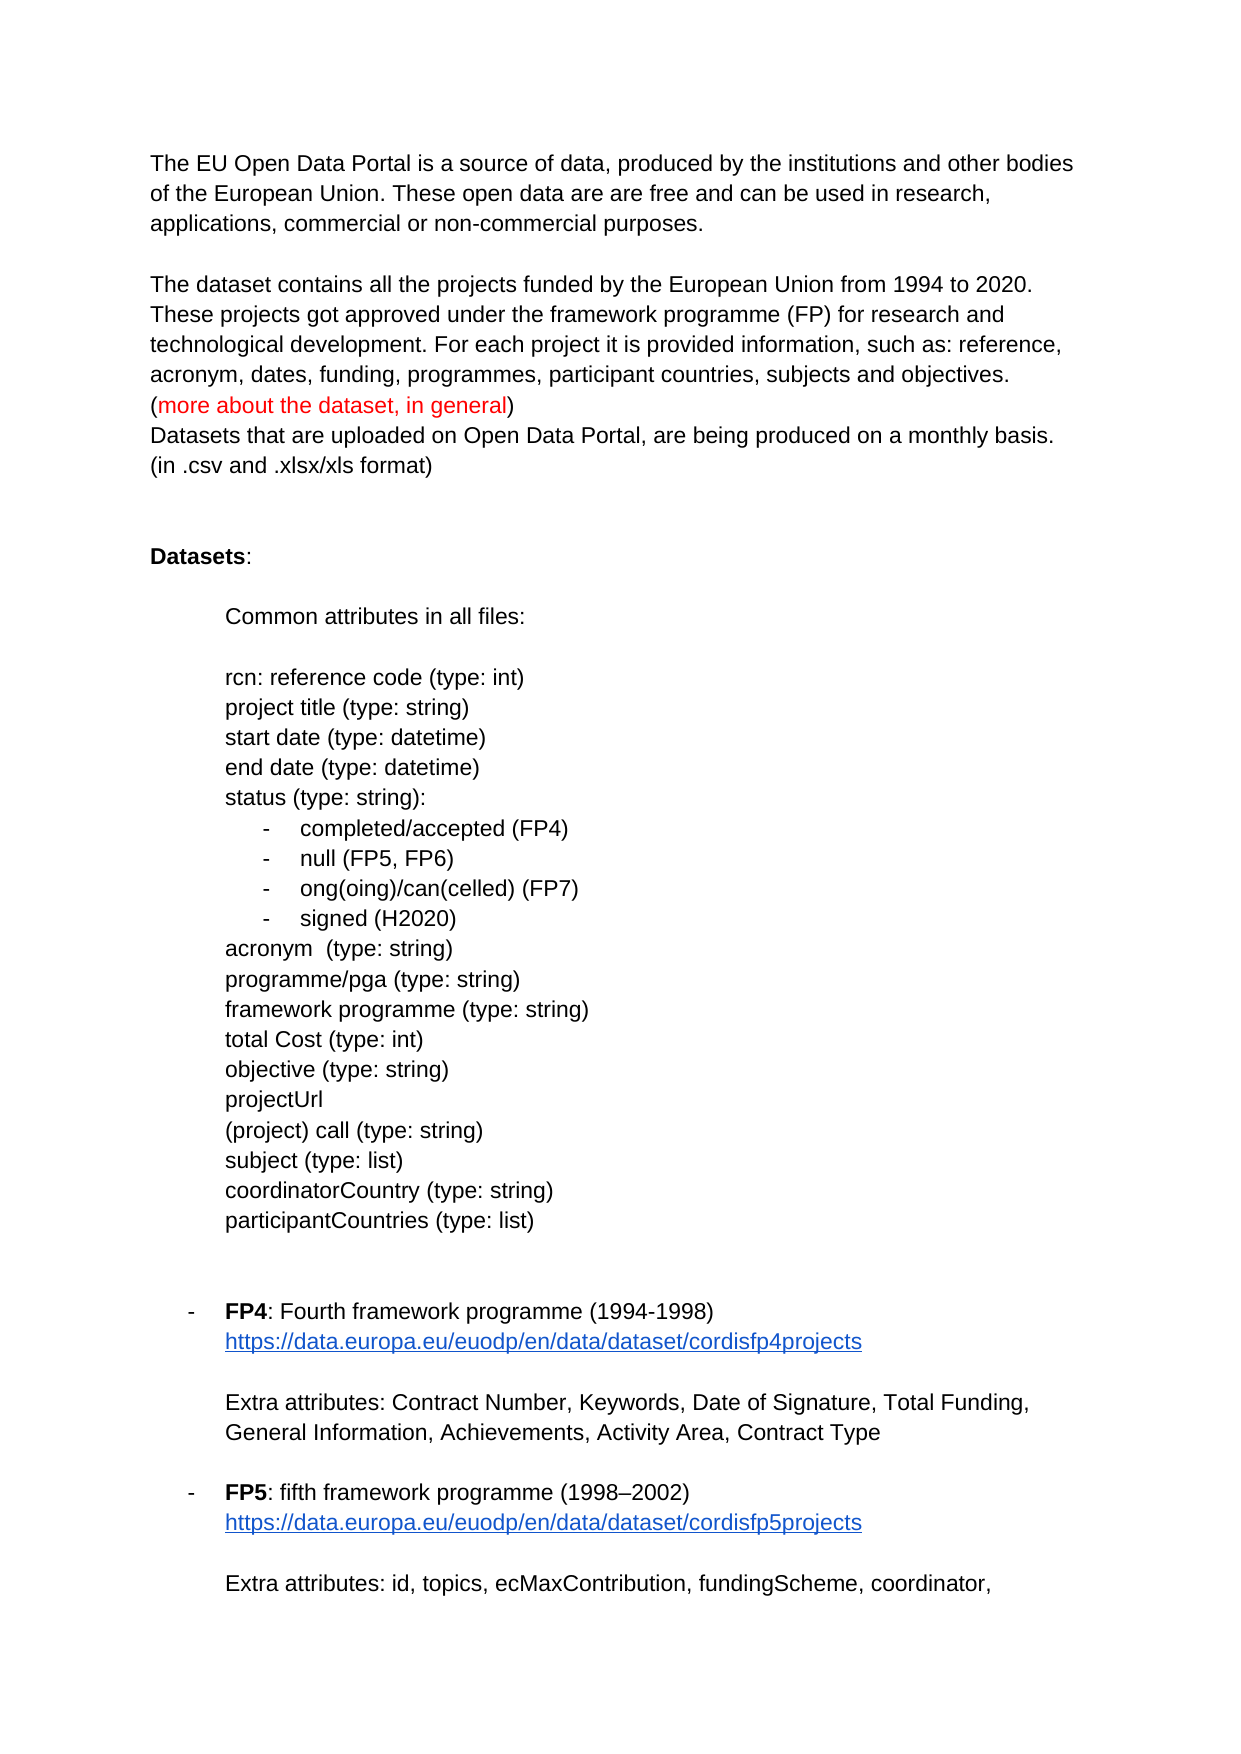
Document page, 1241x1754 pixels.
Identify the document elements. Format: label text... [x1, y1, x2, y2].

text start date (type: datetime) [150, 724, 1090, 750]
list signed (H2020) [262, 905, 1090, 932]
text acronym (type: string) [150, 935, 1090, 962]
text total Cost (type: int) [150, 1026, 1090, 1052]
text projectUrl [150, 1086, 1090, 1113]
text The dataset contains all the projects funded by the European Union from 1994 to 2020. These projects got approved under the framework programme (FP) for research and technological development. For each project it is provided information, such as: reference, acronym, dates, funding, programmes, participant countries, subjects and objectives. [150, 271, 1090, 388]
list completed/accepted (FP4) [262, 814, 1090, 841]
text participantCountries (type: list) [150, 1207, 1090, 1234]
list FP4: Fourth framework programme (1994-1998) https://data.europa.eu/euodp/en/data/dataset/cordisfp4projects Extra attributes: Contract Number, Keywords, Date of Signature, Total Funding, General Information, Achievements, Activity Area, Contract Type [187, 1298, 1090, 1475]
text (in .csv and .xlsx/xls format) [150, 452, 1090, 478]
text rcn: reference code (type: int) [150, 663, 1090, 690]
text The EU Open Data Portal is a source of data, produced by the institutions and other bodies of the European Union. These open data are are free and can be used in research, applications, commercial or non-commercial purposes. [150, 150, 1090, 237]
list null (FP5, FP6) [262, 845, 1090, 871]
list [187, 1479, 1090, 1596]
text status (type: string): [150, 784, 1090, 811]
text programme/pga (type: string) [150, 966, 1090, 992]
text subject (type: list) [150, 1147, 1090, 1173]
text Common attributes in all files: [150, 603, 1090, 629]
text objective (type: string) [150, 1056, 1090, 1083]
text end date (type: datetime) [150, 754, 1090, 781]
text Datasets that are uploaded on Open Data Portal, are being produced on a monthly basis. [150, 422, 1090, 448]
text (project) call (type: string) [150, 1117, 1090, 1143]
text Datasets: [150, 543, 1090, 569]
text project title (type: string) [150, 694, 1090, 720]
text (more about the dataset, in general) [150, 392, 1090, 418]
text coordinatorCountry (type: string) [150, 1177, 1090, 1203]
text framework programme (type: string) [150, 996, 1090, 1022]
list ong(oing)/can(celled) (FP7) [262, 875, 1090, 901]
